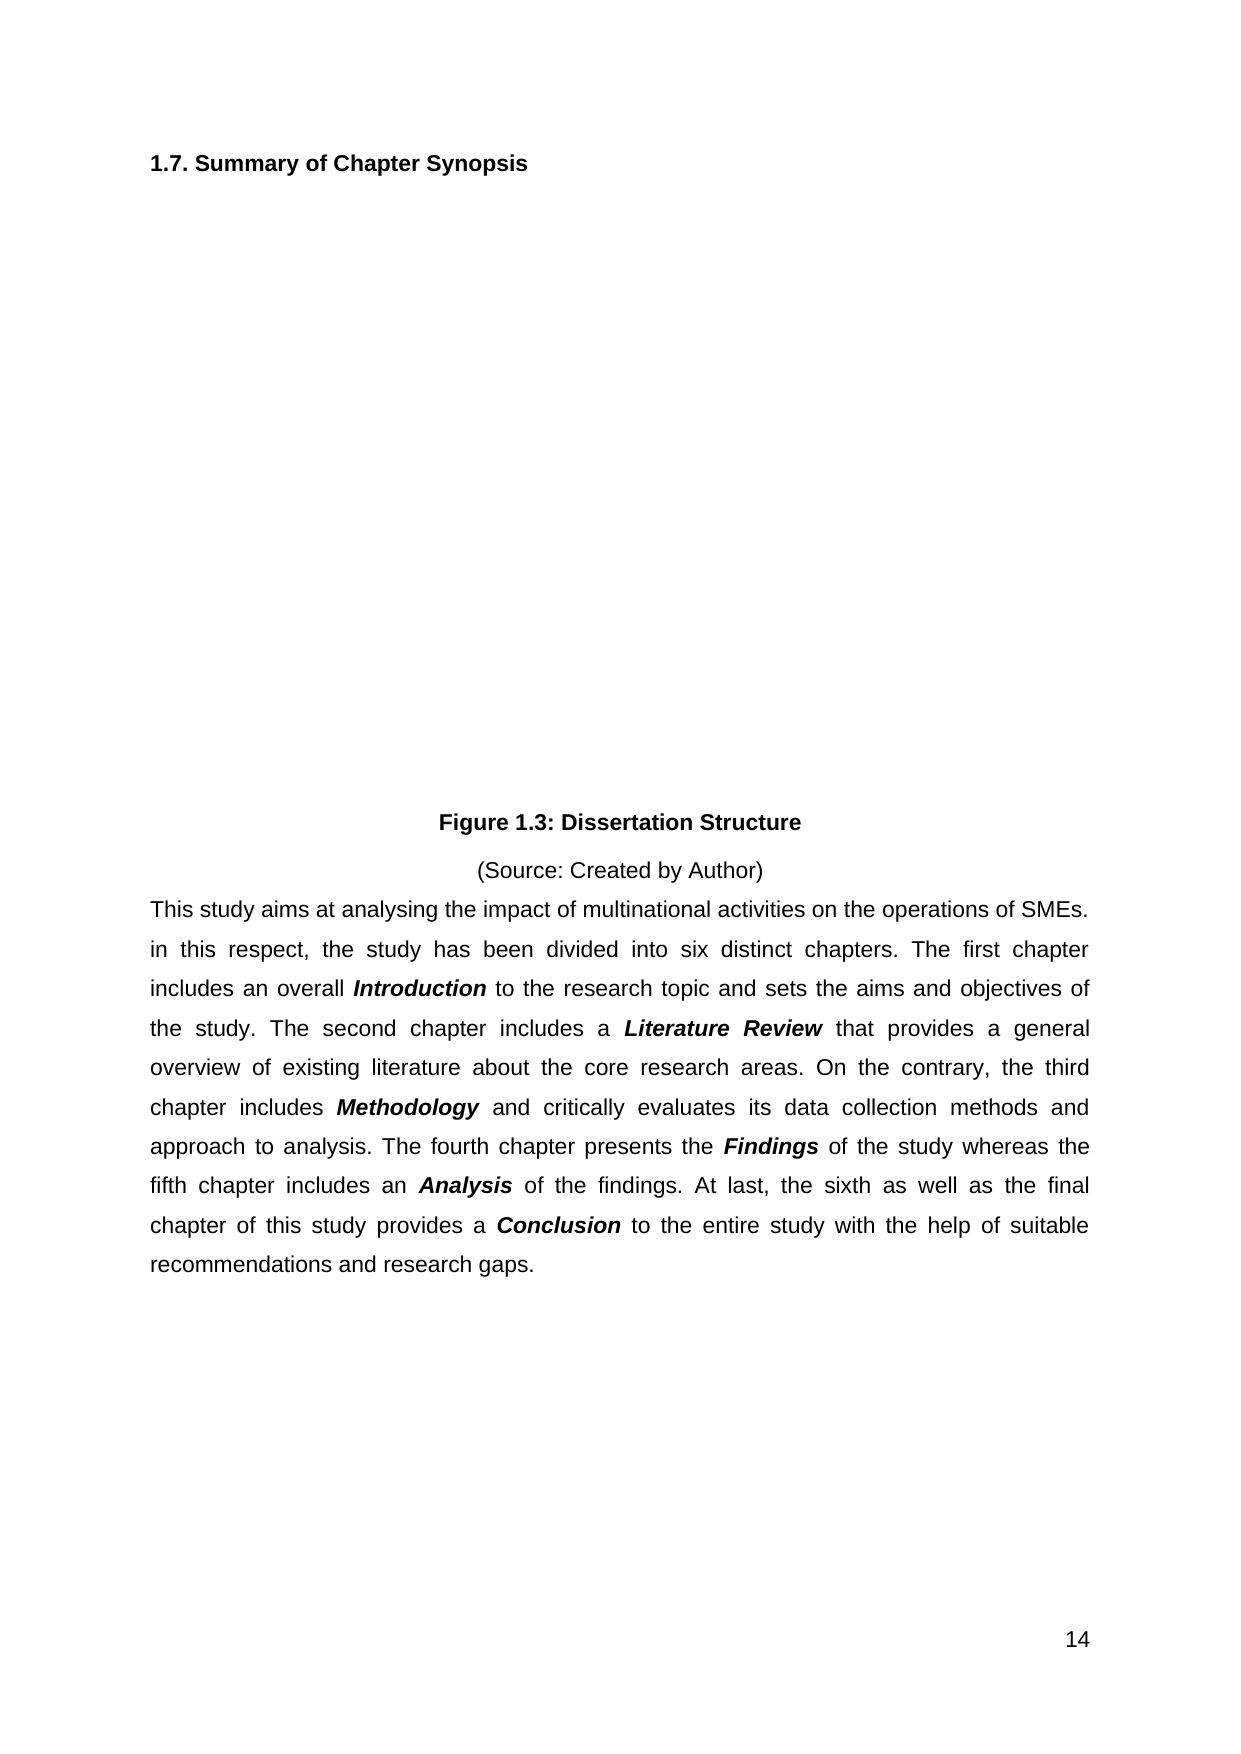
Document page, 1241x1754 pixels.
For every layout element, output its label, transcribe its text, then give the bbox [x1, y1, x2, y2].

subtitle Figure 1.3: Dissertation Structure [150, 809, 1090, 835]
text This study aims at analysing the impact of multinational activities on the operations of SMEs. in this respect, the study has been divided into six distinct chapters. The first chapter includes an overall Introduction to the research topic and sets the aims and objectives of the study. The second chapter includes a Literature Review that provides a general overview of existing literature about the core research areas. On the contrary, the third chapter includes Methodology and critically evaluates its data collection methods and approach to analysis. The fourth chapter presents the Findings of the study whereas the fifth chapter includes an Analysis of the findings. At last, the sixth as well as the final chapter of this study provides a Conclusion to the entire study with the help of suitable recommendations and research gaps. [150, 896, 1090, 1278]
text (Source: Created by Author) [150, 857, 1090, 883]
subtitle 1.7. Summary of Chapter Synopsis [150, 150, 1090, 176]
